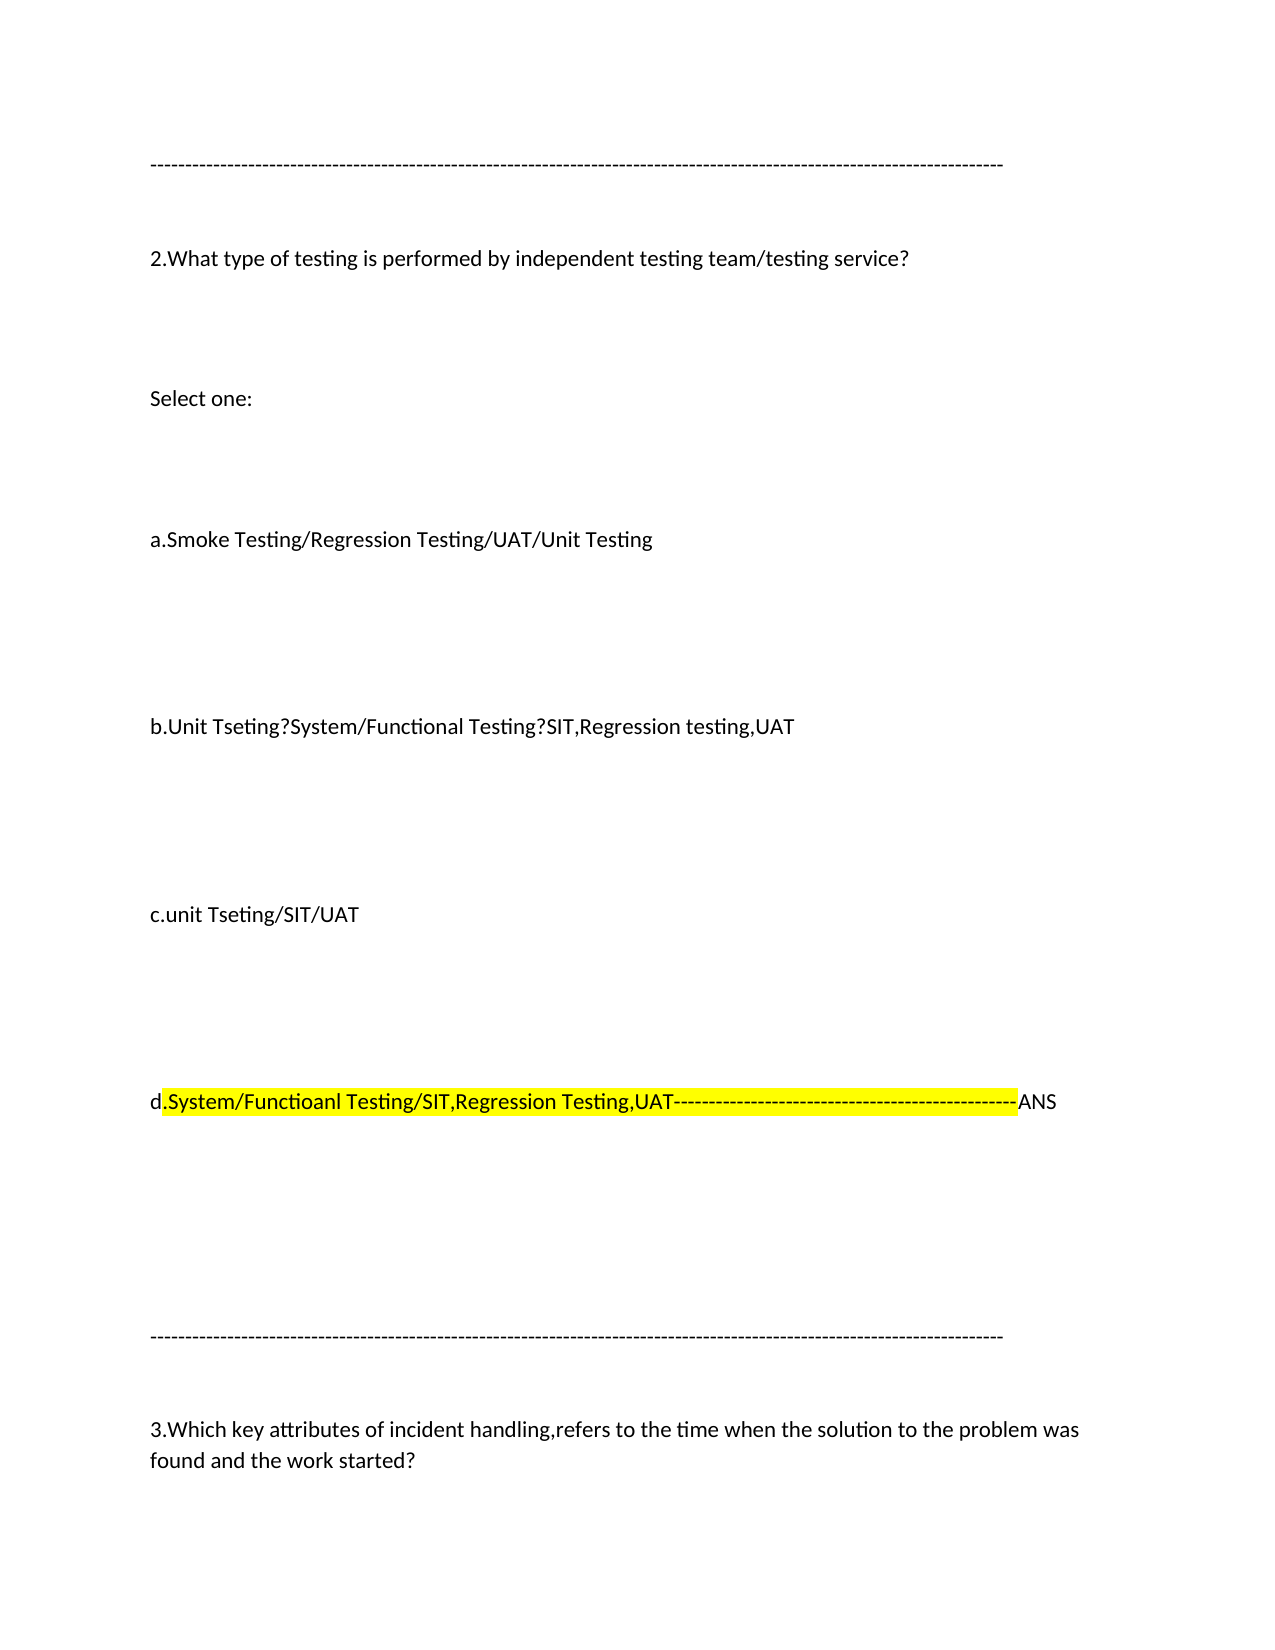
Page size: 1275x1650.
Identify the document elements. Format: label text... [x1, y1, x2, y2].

text c.unit Tseting/SIT/UAT [150, 900, 1125, 928]
text b.Unit Tseting?System/Functional Testing?SIT,Regression testing,UAT [150, 712, 1125, 741]
text 2.What type of testing is performed by independent testing team/testing service? [150, 244, 1125, 272]
text d.System/Functioanl Testing/SIT,Regression Testing,UAT-------------------------------------------------ANS [150, 1087, 1125, 1116]
text -------------------------------------------------------------------------------------------------------------------------- [150, 1322, 1125, 1350]
text a.Smoke Testing/Regression Testing/UAT/Unit Testing [150, 525, 1125, 553]
text 3.Which key attributes of incident handling,refers to the time when the solution to the problem was found and the work started? [150, 1416, 1125, 1474]
text Select one: [150, 384, 1125, 412]
text -------------------------------------------------------------------------------------------------------------------------- [150, 150, 1125, 178]
